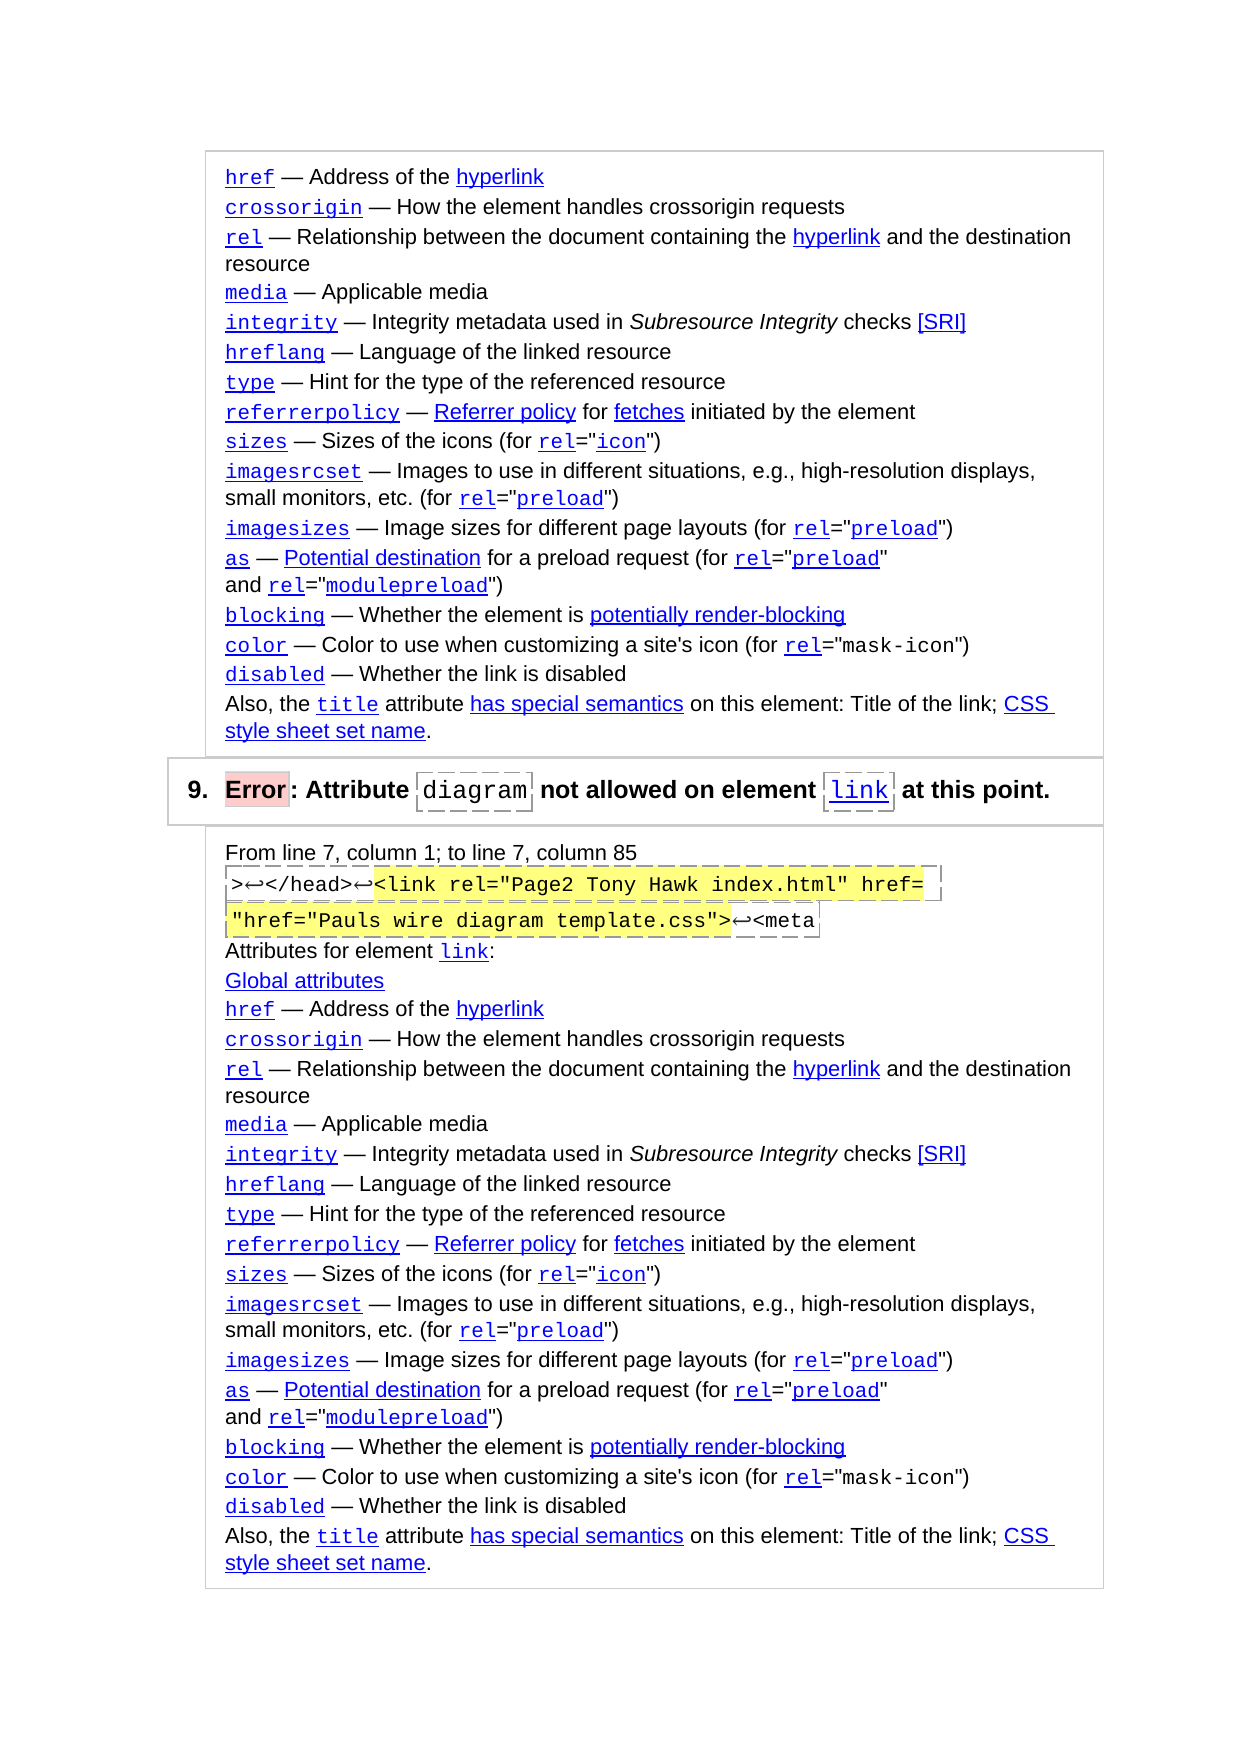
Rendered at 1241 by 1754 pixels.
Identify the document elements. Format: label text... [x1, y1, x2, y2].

text blocking — Whether the element is potentially render-blocking [206, 587, 1103, 617]
text Global attributes [206, 954, 1103, 982]
text href — Address of the hyperlink [206, 152, 1103, 180]
text Also, the title attribute has special semantics on this element: Title of the link; CSS style sheet set name. [206, 677, 1103, 756]
text imagesizes — Image sizes for different page layouts (for rel="preload") [206, 1333, 1103, 1363]
text referrerpolicy — Referrer policy for fetches initiated by the element [206, 384, 1103, 414]
text blocking — Whether the element is potentially render-blocking [206, 1419, 1103, 1449]
text From line 7, column 1; to line 7, column 85 [206, 827, 1103, 851]
text as — Potential destination for a preload request (for rel="preload" and rel="modulepreload") [206, 1363, 1103, 1419]
text disabled — Whether the link is disabled [206, 647, 1103, 677]
text integrity — Integrity metadata used in Subresource Integrity checks [SRI] [206, 1127, 1103, 1157]
text imagesrcset — Images to use in different situations, e.g., high-resolution displays, small monitors, etc. (for rel="preload") [206, 1276, 1103, 1333]
text Also, the title attribute has special semantics on this element: Title of the link; CSS style sheet set name. [206, 1509, 1103, 1588]
text imagesrcset — Images to use in different situations, e.g., high-resolution displays, small monitors, etc. (for rel="preload") [206, 444, 1103, 501]
text color — Color to use when customizing a site's icon (for rel="mask-icon") [206, 617, 1103, 647]
text >↩</head>↩<link rel="Page2 Tony Hawk index.html" href= "href="Pauls wire diagram template.css">↩<meta [206, 851, 1103, 924]
text type — Hint for the type of the referenced resource [206, 354, 1103, 384]
text hreflang — Language of the linked resource [206, 1157, 1103, 1187]
text disabled — Whether the link is disabled [206, 1479, 1103, 1509]
text rel — Relationship between the document containing the hyperlink and the destination resource [206, 1042, 1103, 1097]
text crossorigin — How the element handles crossorigin requests [206, 1012, 1103, 1042]
text imagesizes — Image sizes for different page layouts (for rel="preload") [206, 501, 1103, 531]
text sizes — Sizes of the icons (for rel="icon") [206, 1246, 1103, 1276]
text crossorigin — How the element handles crossorigin requests [206, 180, 1103, 210]
text type — Hint for the type of the referenced resource [206, 1187, 1103, 1217]
text media — Applicable media [206, 265, 1103, 295]
text sizes — Sizes of the icons (for rel="icon") [206, 414, 1103, 444]
text hreflang — Language of the linked resource [206, 325, 1103, 354]
text Attributes for element link: [206, 924, 1103, 954]
text href — Address of the hyperlink [206, 982, 1103, 1012]
text referrerpolicy — Referrer policy for fetches initiated by the element [206, 1217, 1103, 1246]
text as — Potential destination for a preload request (for rel="preload" and rel="modulepreload") [206, 531, 1103, 587]
text color — Color to use when customizing a site's icon (for rel="mask-icon") [206, 1449, 1103, 1479]
text integrity — Integrity metadata used in Subresource Integrity checks [SRI] [206, 295, 1103, 325]
text media — Applicable media [206, 1097, 1103, 1127]
list Error: Attribute diagram not allowed on element link at this point. [169, 759, 1103, 824]
text rel — Relationship between the document containing the hyperlink and the destination resource [206, 210, 1103, 265]
